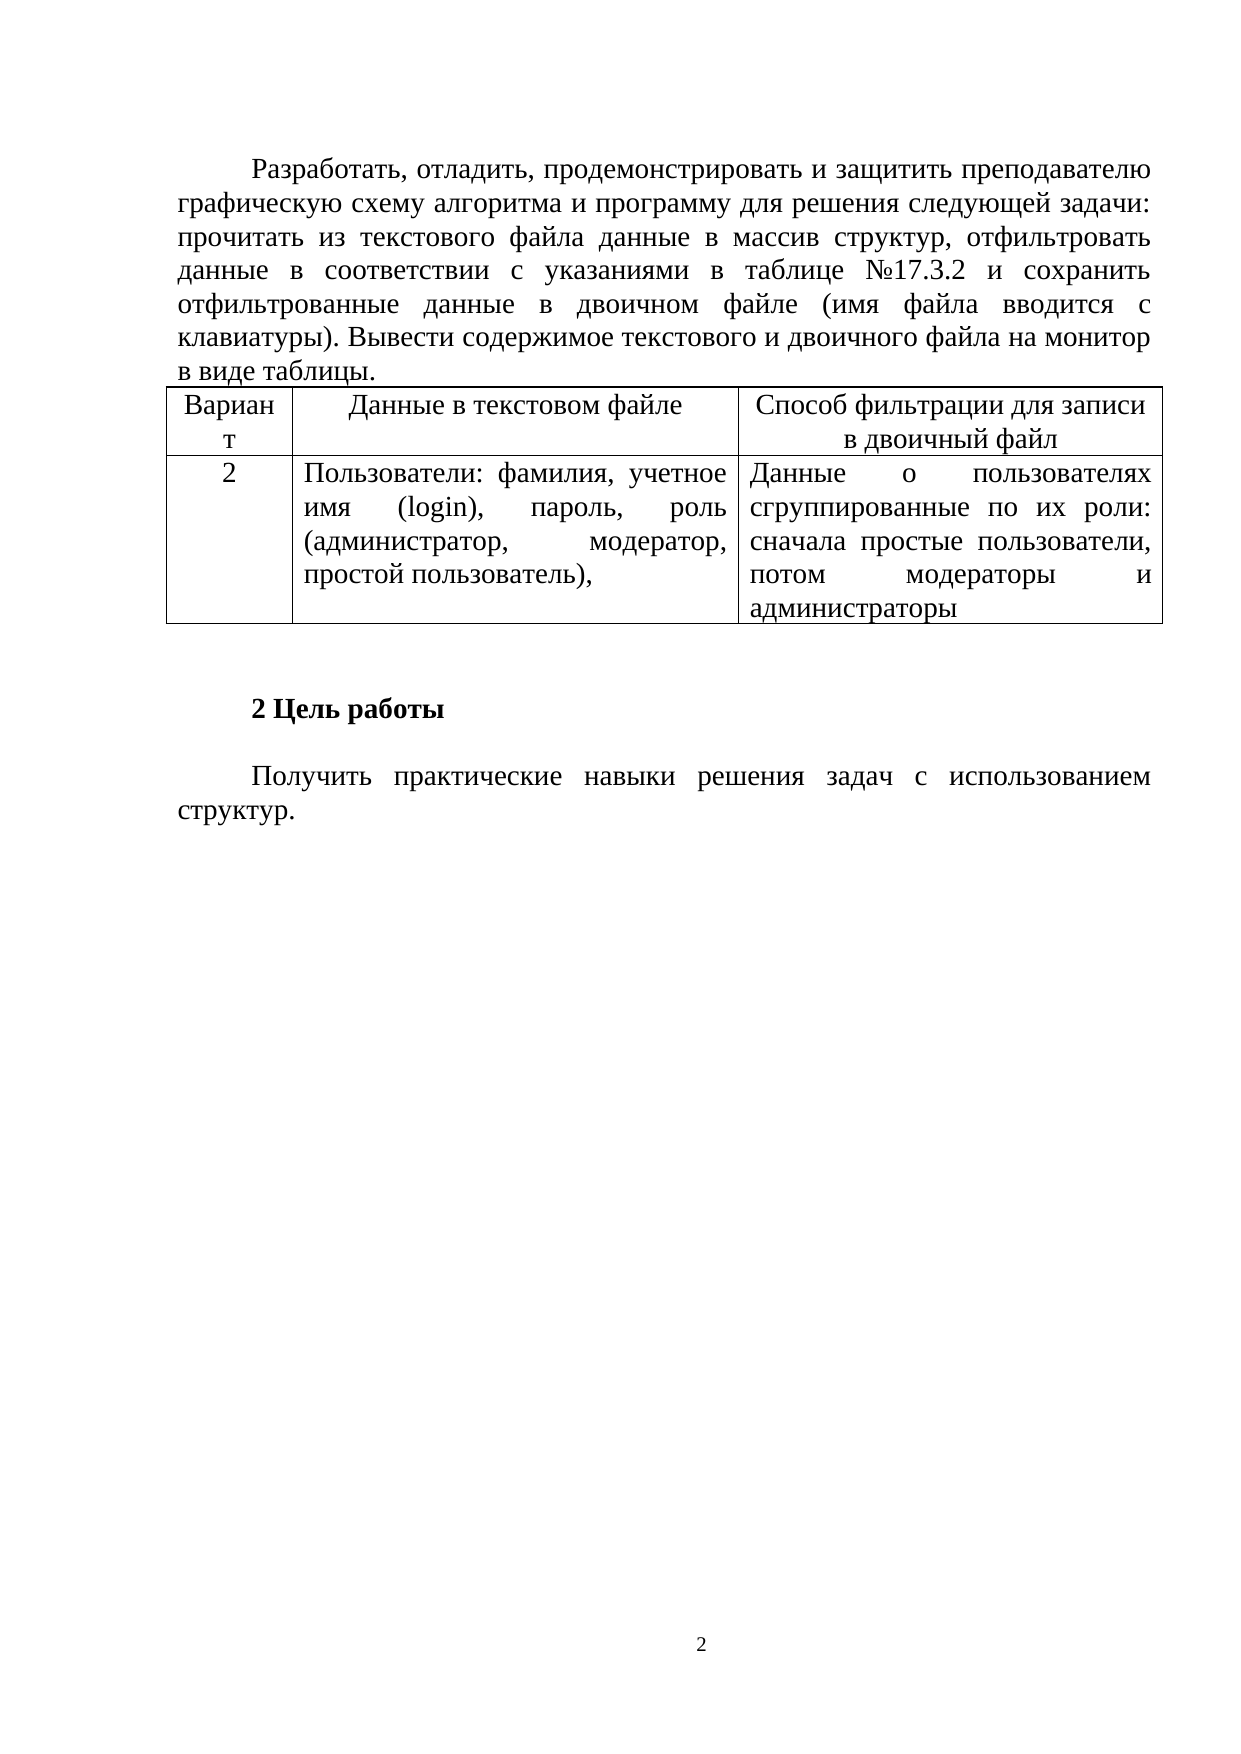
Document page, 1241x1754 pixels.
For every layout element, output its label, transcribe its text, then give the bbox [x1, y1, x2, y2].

table_header Вариант [167, 388, 292, 454]
table_header Способ фильтрации для записи в двоичный файл [739, 388, 1162, 454]
table_cell Данные о пользователях сгруппированные по их роли: сначала простые пользователи, потом модераторы и администраторы [739, 456, 1162, 623]
text Получить практические навыки решения задач с использованием структур. [177, 758, 1152, 826]
table_cell 2 [167, 456, 292, 623]
text 2 Цель работы [251, 691, 1152, 725]
text Разработать, отладить, продемонстрировать и защитить преподавателю графическую схему алгоритма и программу для решения следующей задачи: прочитать из текстового файла данные в массив структур, отфильтровать данные в соответствии с указаниями в таблице №17.3.2 и сохранить отфильтрованные данные в двоичном файле (имя файла вводится с клавиатуры). Вывести содержимое текстового и двоичного файла на монитор в виде таблицы. [177, 152, 1152, 386]
table_cell Пользователи: фамилия, учетное имя (login), пароль, роль (администратор, модератор, простой пользователь), [293, 456, 738, 623]
table_header Данные в текстовом файле [293, 388, 738, 454]
